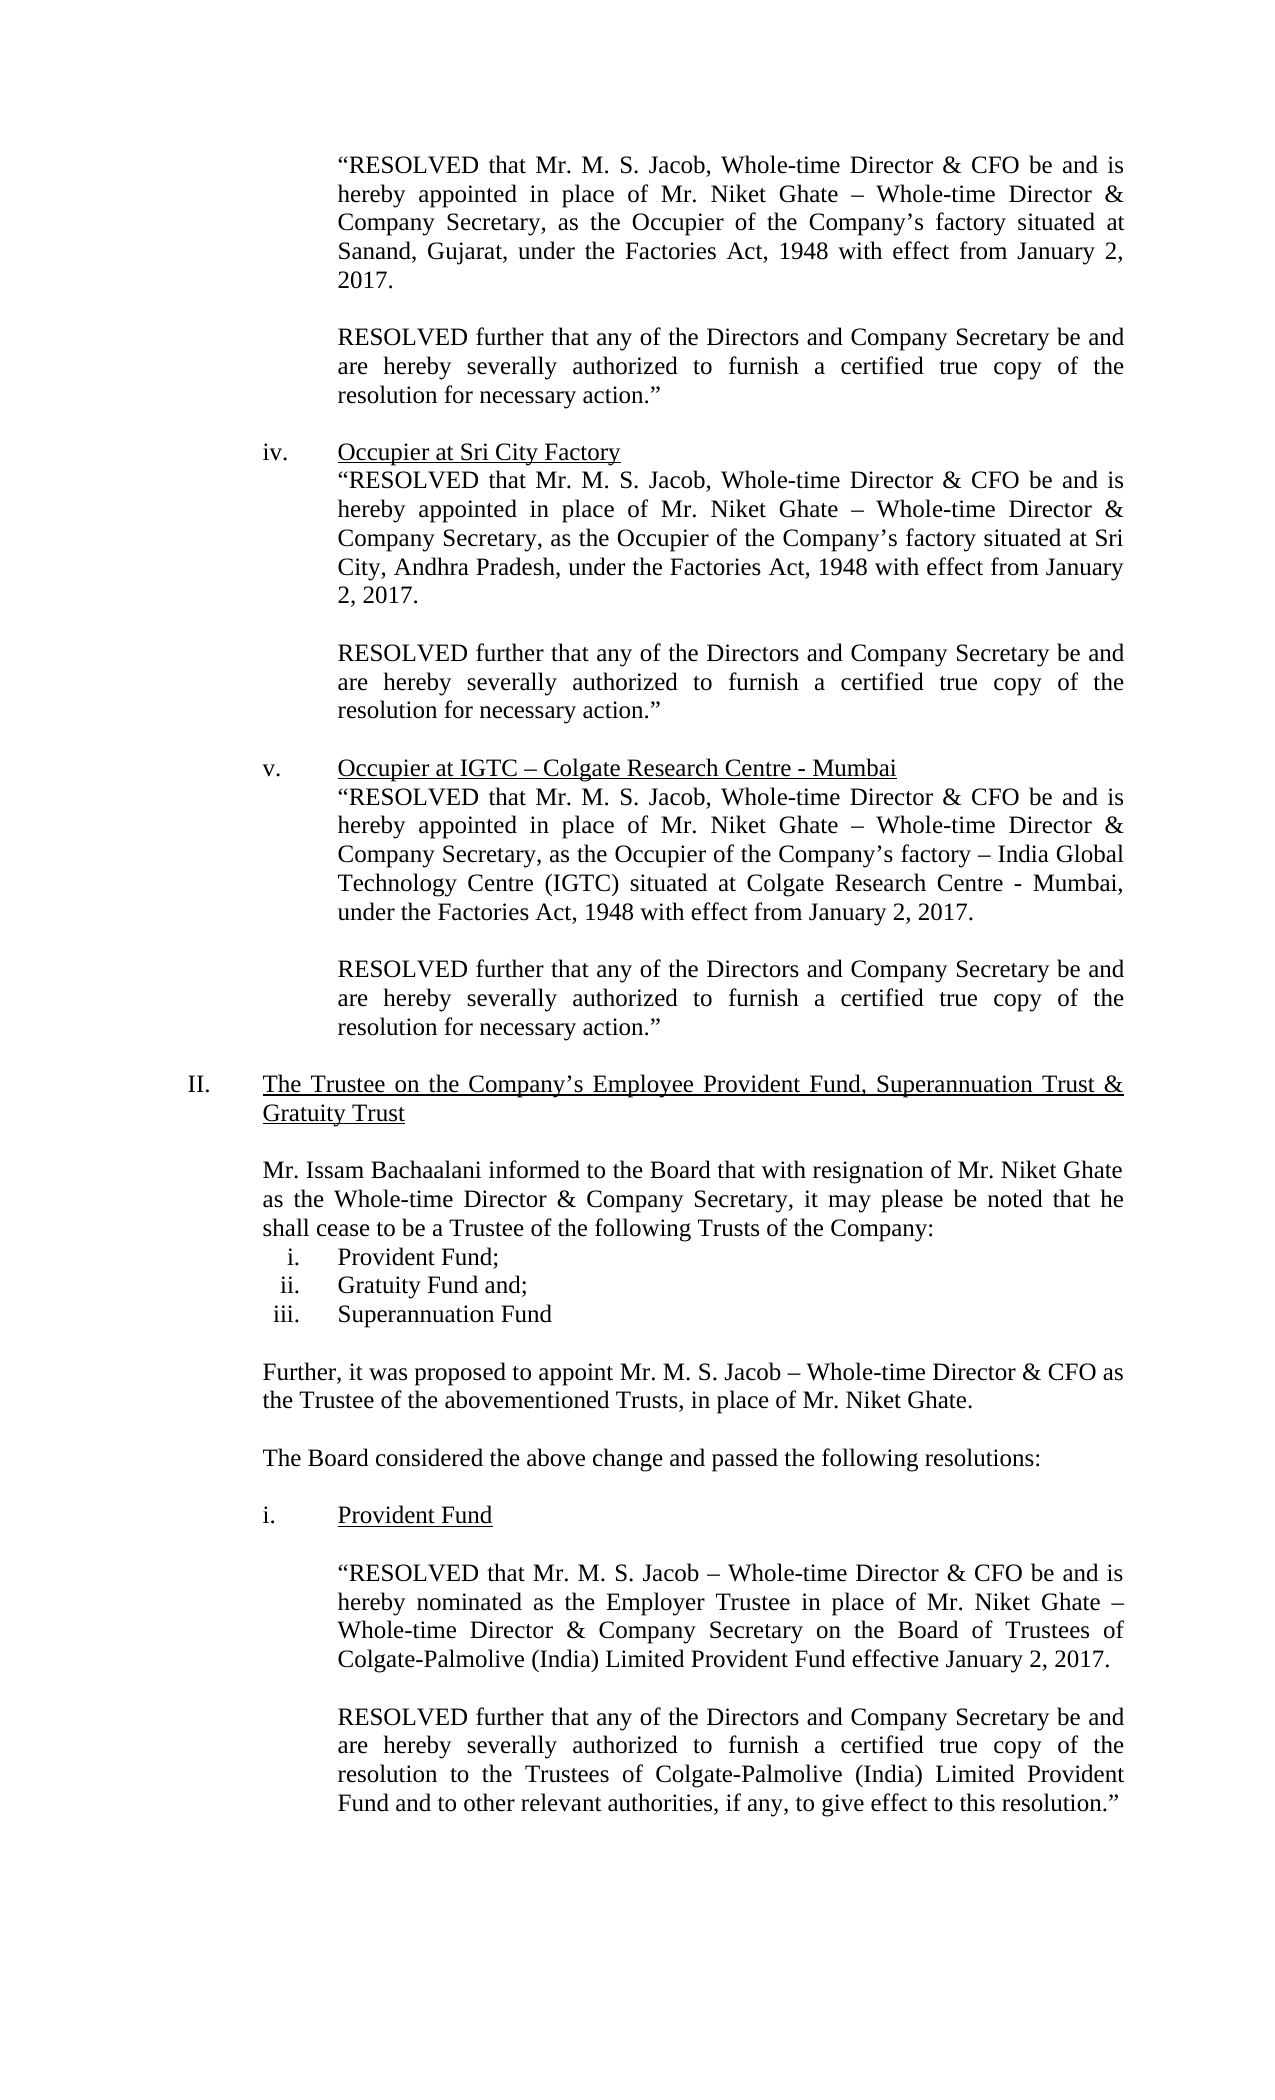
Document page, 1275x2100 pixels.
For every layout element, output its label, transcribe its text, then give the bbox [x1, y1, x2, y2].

list “RESOLVED that Mr. M. S. Jacob, Whole-time Director & CFO be and is hereby appointed in place of Mr. Niket Ghate – Whole-time Director & Company Secretary, as the Occupier of the Company’s factory – India Global Technology Centre (IGTC) situated at Colgate Research Centre - Mumbai, under the Factories Act, 1948 with effect from January 2, 2017. [337, 782, 1125, 926]
list Gratuity Fund and; [300, 1271, 1125, 1299]
list Provident Fund [262, 1501, 1125, 1529]
text Mr. Issam Bachaalani informed to the Board that with resignation of Mr. Niket Ghate as the Whole-time Director & Company Secretary, it may please be noted that he shall cease to be a Trustee of the following Trusts of the Company: [262, 1156, 1125, 1242]
text The Board considered the above change and passed the following resolutions: [187, 1443, 1125, 1472]
list Occupier at Sri City Factory [262, 437, 1125, 466]
text RESOLVED further that any of the Directors and Company Secretary be and are hereby severally authorized to furnish a certified true copy of the resolution to the Trustees of Colgate-Palmolive (India) Limited Provident Fund and to other relevant authorities, if any, to give effect to this resolution.” [337, 1702, 1125, 1817]
list Provident Fund; [300, 1242, 1125, 1271]
list The Trustee on the Company’s Employee Provident Fund, Superannuation Trust & Gratuity Trust [187, 1069, 1125, 1127]
list Occupier at IGTC – Colgate Research Centre - Mumbai [262, 753, 1125, 782]
list Superannuation Fund [300, 1299, 1125, 1328]
list “RESOLVED that Mr. M. S. Jacob, Whole-time Director & CFO be and is hereby appointed in place of Mr. Niket Ghate – Whole-time Director & Company Secretary, as the Occupier of the Company’s factory situated at Sri City, Andhra Pradesh, under the Factories Act, 1948 with effect from January 2, 2017. [337, 466, 1125, 609]
text Further, it was proposed to appoint Mr. M. S. Jacob – Whole-time Director & CFO as the Trustee of the abovementioned Trusts, in place of Mr. Niket Ghate. [262, 1357, 1125, 1414]
text “RESOLVED that Mr. M. S. Jacob – Whole-time Director & CFO be and is hereby nominated as the Employer Trustee in place of Mr. Niket Ghate – Whole-time Director & Company Secretary on the Board of Trustees of Colgate-Palmolive (India) Limited Provident Fund effective January 2, 2017. [337, 1558, 1125, 1673]
list “RESOLVED that Mr. M. S. Jacob, Whole-time Director & CFO be and is hereby appointed in place of Mr. Niket Ghate – Whole-time Director & Company Secretary, as the Occupier of the Company’s factory situated at Sanand, Gujarat, under the Factories Act, 1948 with effect from January 2, 2017. [337, 150, 1125, 294]
